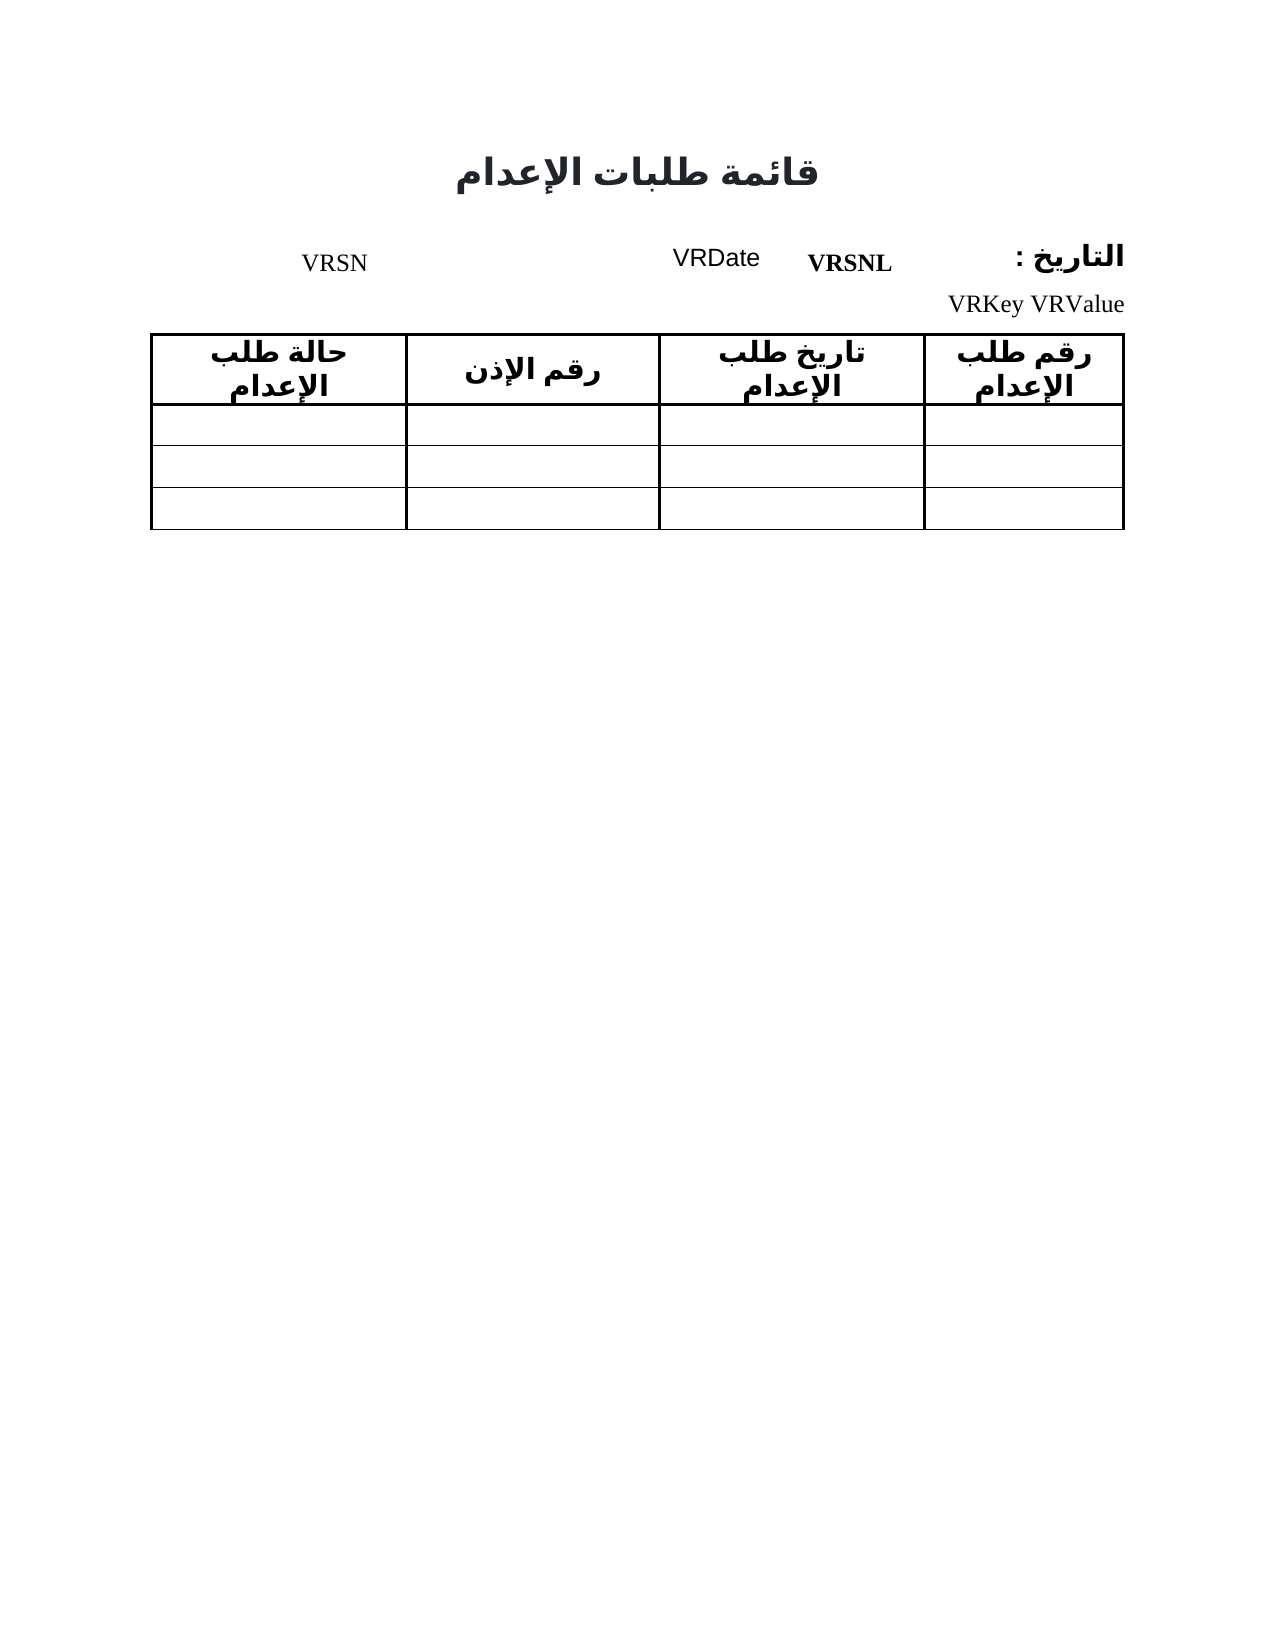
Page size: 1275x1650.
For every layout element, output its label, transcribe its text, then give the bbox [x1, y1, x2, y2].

table_cell [661, 446, 923, 487]
table_cell [661, 488, 923, 529]
table_cell [153, 406, 405, 445]
table_cell [408, 446, 658, 487]
table_header تاريخ طلب الإعدام [661, 336, 923, 403]
table_header رقم الإذن [408, 336, 658, 403]
text التاريخ : VRDate [187, 239, 1125, 272]
table_cell [153, 488, 405, 529]
text قائمة طلبات الإعدام [150, 150, 1125, 193]
table_cell [408, 488, 658, 529]
table_cell [408, 406, 658, 445]
table_header حالة طلب الإعدام [153, 336, 405, 403]
table_cell [926, 446, 1122, 487]
table_cell [661, 406, 923, 445]
table_cell [153, 446, 405, 487]
table_cell [926, 488, 1122, 529]
table_header رقم طلب الإعدام [926, 336, 1122, 403]
table_cell [926, 406, 1122, 445]
